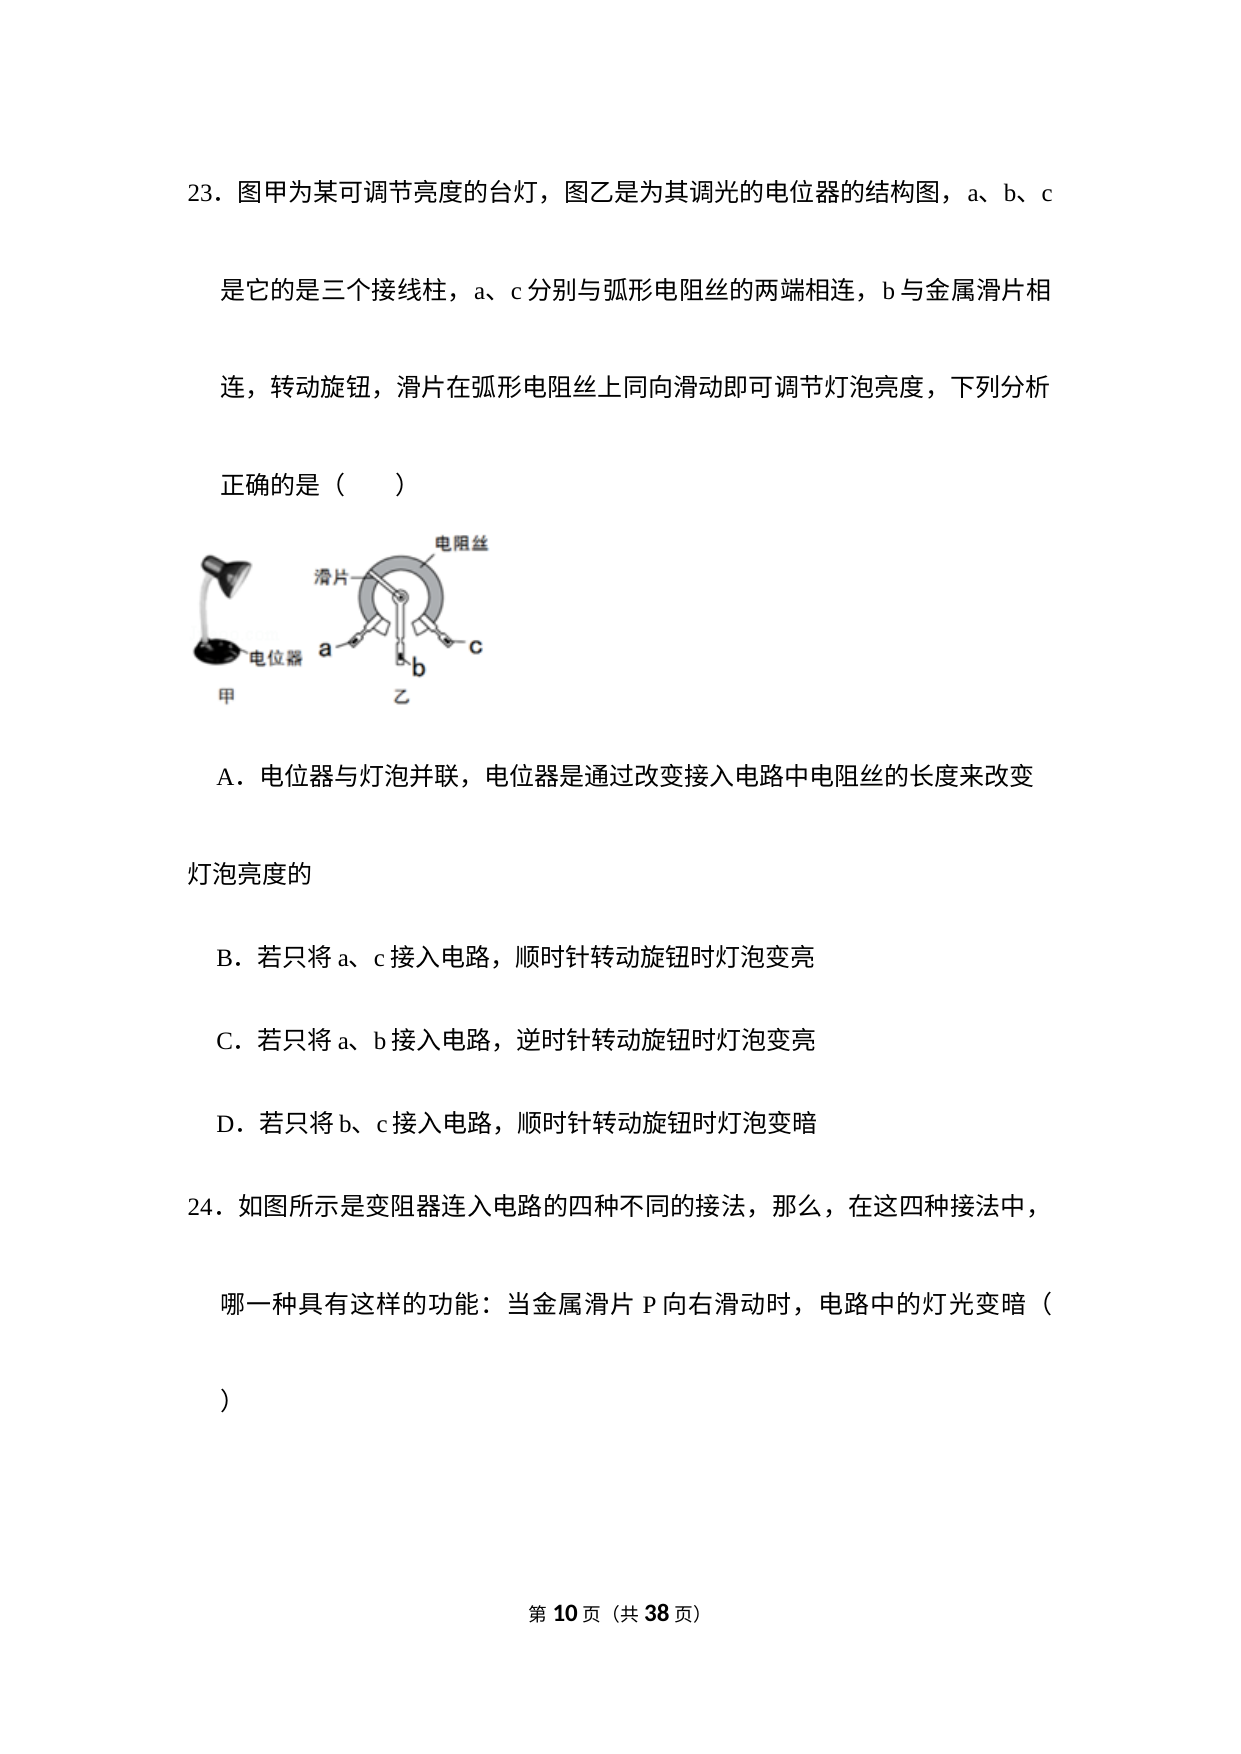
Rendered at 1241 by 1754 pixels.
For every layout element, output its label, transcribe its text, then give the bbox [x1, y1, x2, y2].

text B．若只将a、c接入电路，顺时针转动旋钮时灯泡变亮 [187, 923, 1053, 988]
text A．电位器与灯泡并联，电位器是通过改变接入电路中电阻丝的长度来改变灯泡亮度的 [187, 742, 1053, 905]
text 24．如图所示是变阻器连入电路的四种不同的接法，那么，在这四种接法中，哪一种具有这样的功能：当金属滑片P向右滑动时，电路中的灯光变暗（ ） [187, 1172, 1053, 1432]
text 23．图甲为某可调节亮度的台灯，图乙是为其调光的电位器的结构图，a、b、c是它的是三个接线柱，a、c分别与弧形电阻丝的两端相连，b与金属滑片相连，转动旋钮，滑片在弧形电阻丝上同向滑动即可调节灯泡亮度，下列分析正确的是（ ） [187, 158, 1053, 516]
text D．若只将b、c接入电路，顺时针转动旋钮时灯泡变暗 [187, 1089, 1053, 1154]
text C．若只将a、b接入电路，逆时针转动旋钮时灯泡变亮 [187, 1006, 1053, 1071]
